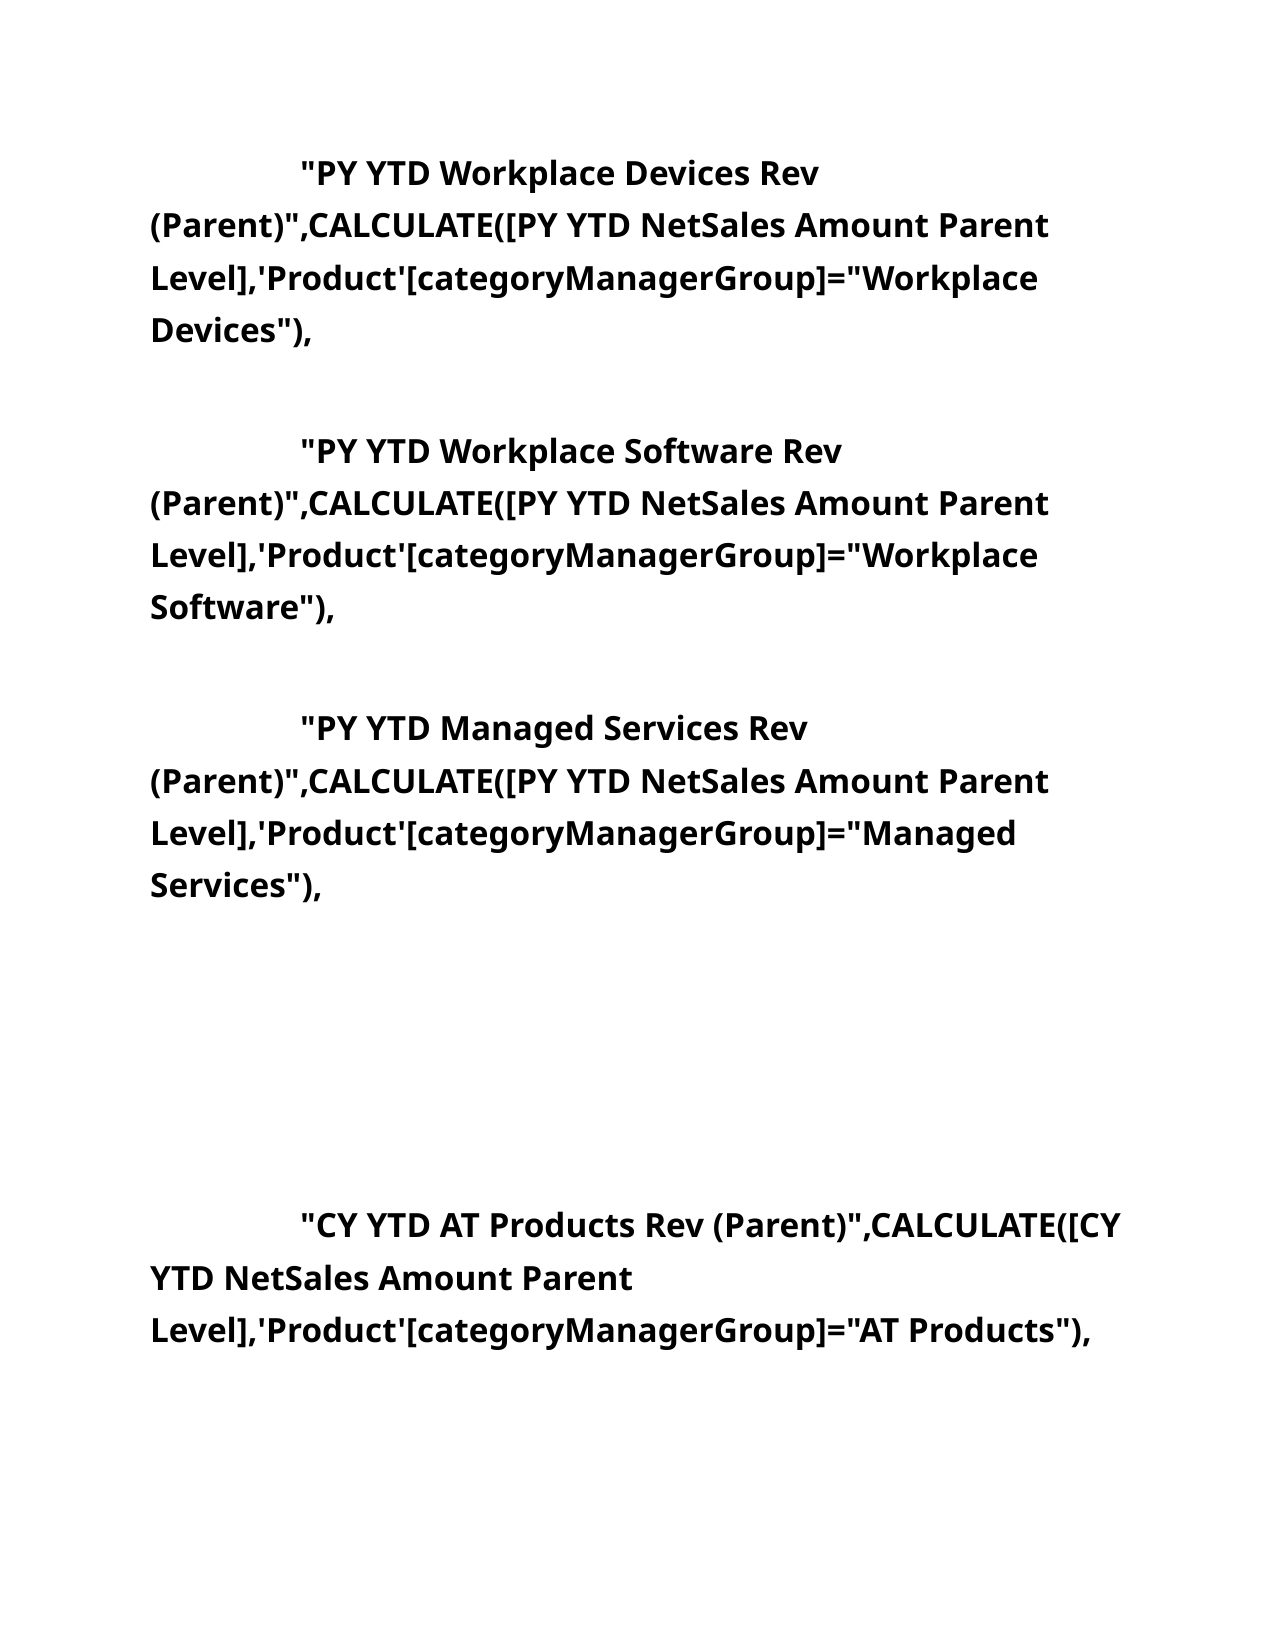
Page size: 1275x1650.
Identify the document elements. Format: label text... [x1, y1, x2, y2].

text "CY YTD AT Products Rev (Parent)",CALCULATE([CY YTD NetSales Amount Parent Level],'Product'[categoryManagerGroup]="AT Products"), [150, 1202, 1125, 1456]
text "PY YTD Managed Services Rev (Parent)",CALCULATE([PY YTD NetSales Amount Parent Level],'Product'[categoryManagerGroup]="Managed Services"), [150, 705, 1125, 959]
text "PY YTD Workplace Software Rev (Parent)",CALCULATE([PY YTD NetSales Amount Parent Level],'Product'[categoryManagerGroup]="Workplace Software"), [150, 428, 1125, 682]
text "PY YTD Workplace Devices Rev (Parent)",CALCULATE([PY YTD NetSales Amount Parent Level],'Product'[categoryManagerGroup]="Workplace Devices"), [150, 150, 1125, 404]
